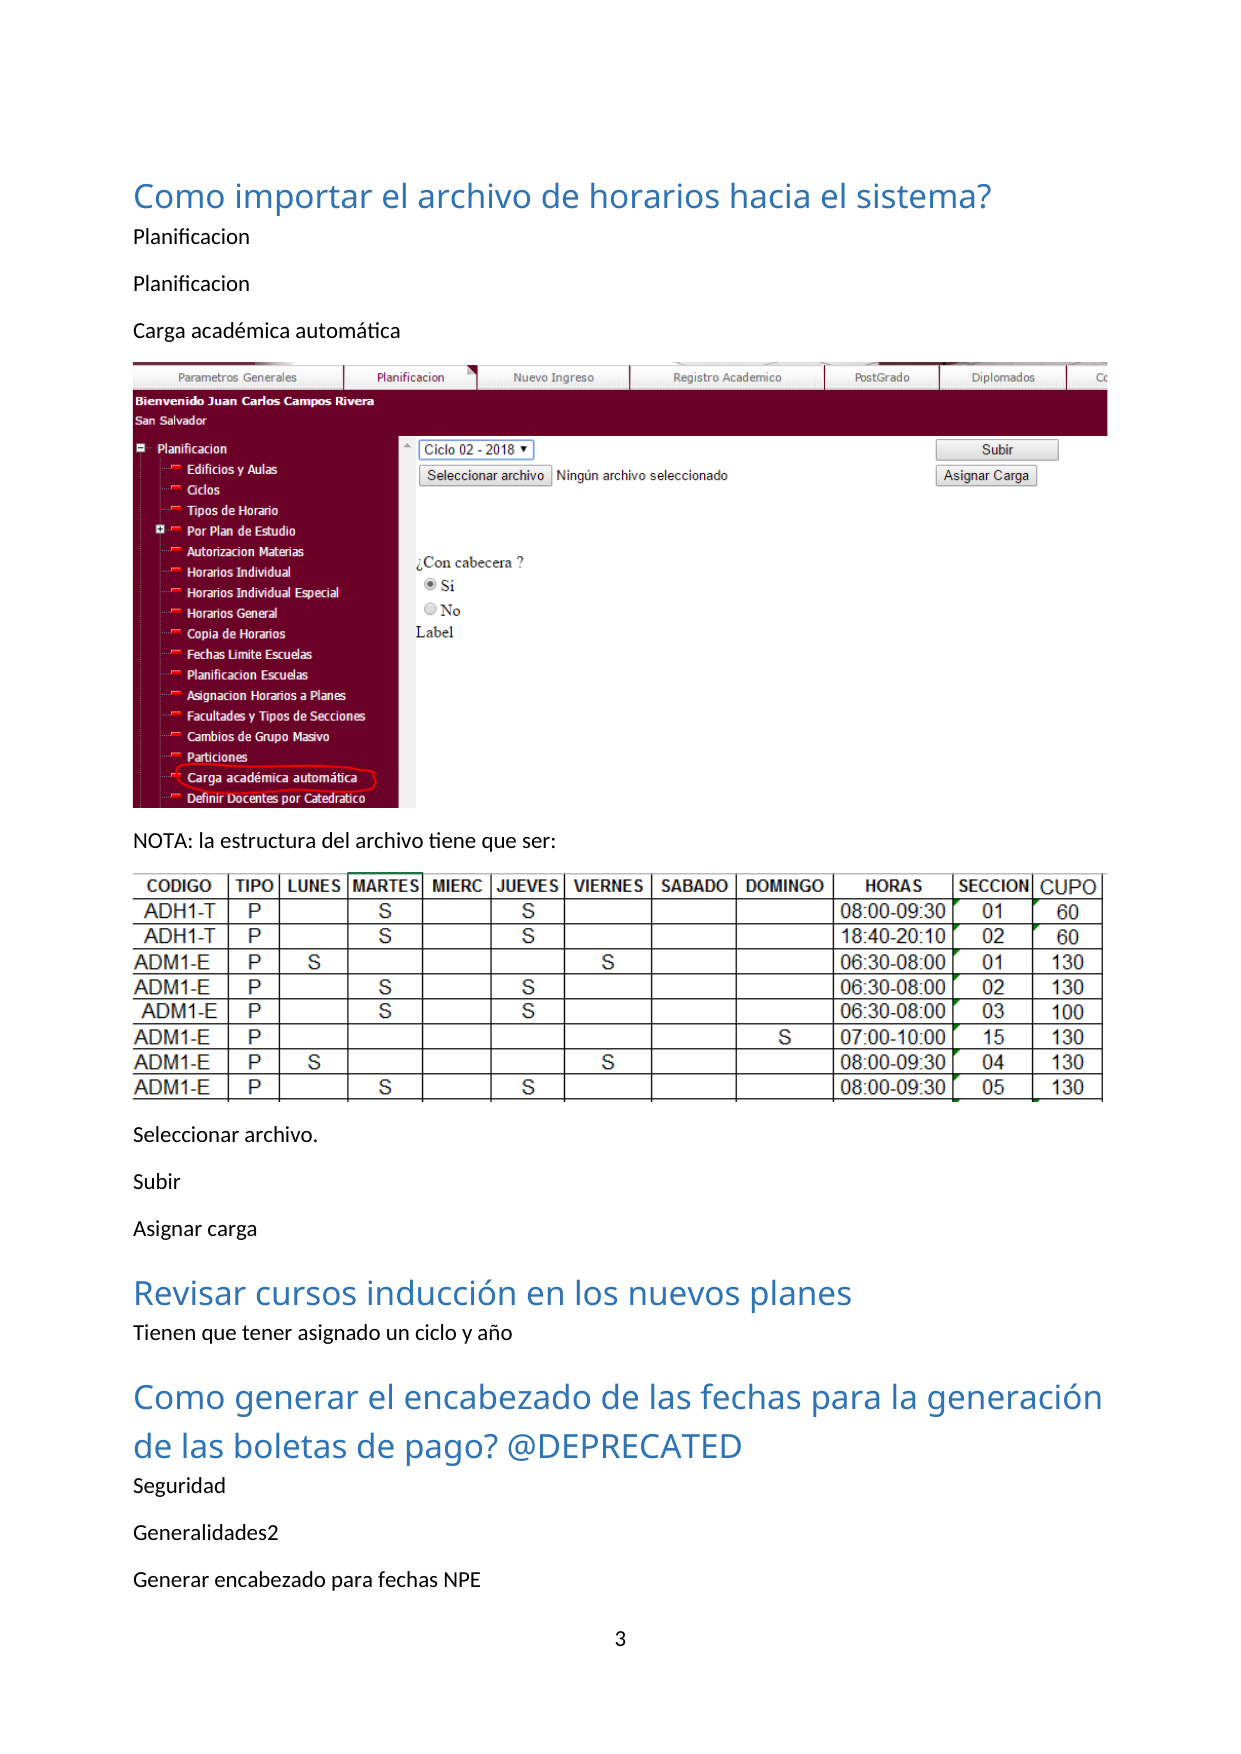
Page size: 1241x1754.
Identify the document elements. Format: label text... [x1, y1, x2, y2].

subtitle Como importar el archivo de horarios hacia el sistema? [133, 173, 1107, 219]
text Generar encabezado para fechas NPE [133, 1565, 1107, 1593]
text Asignar carga [133, 1214, 1107, 1242]
text Generalidades2 [133, 1518, 1107, 1546]
text NOTA: la estructura del archivo tiene que ser: [133, 826, 1107, 854]
picture [132, 362, 1108, 808]
text Tienen que tener asignado un ciclo y año [133, 1318, 1107, 1346]
text Seleccionar archivo. [133, 1121, 1107, 1148]
text Planificacion [133, 269, 1107, 297]
picture [132, 872, 1108, 1102]
text Seguridad [133, 1472, 1107, 1499]
subtitle Revisar cursos inducción en los nuevos planes [133, 1269, 1107, 1315]
text Subir [133, 1167, 1107, 1195]
text Carga académica automática [133, 316, 1107, 344]
text Planificacion [133, 222, 1107, 250]
subtitle Como generar el encabezado de las fechas para la generación de las boletas de pago? @DEPRECATED [133, 1374, 1107, 1468]
